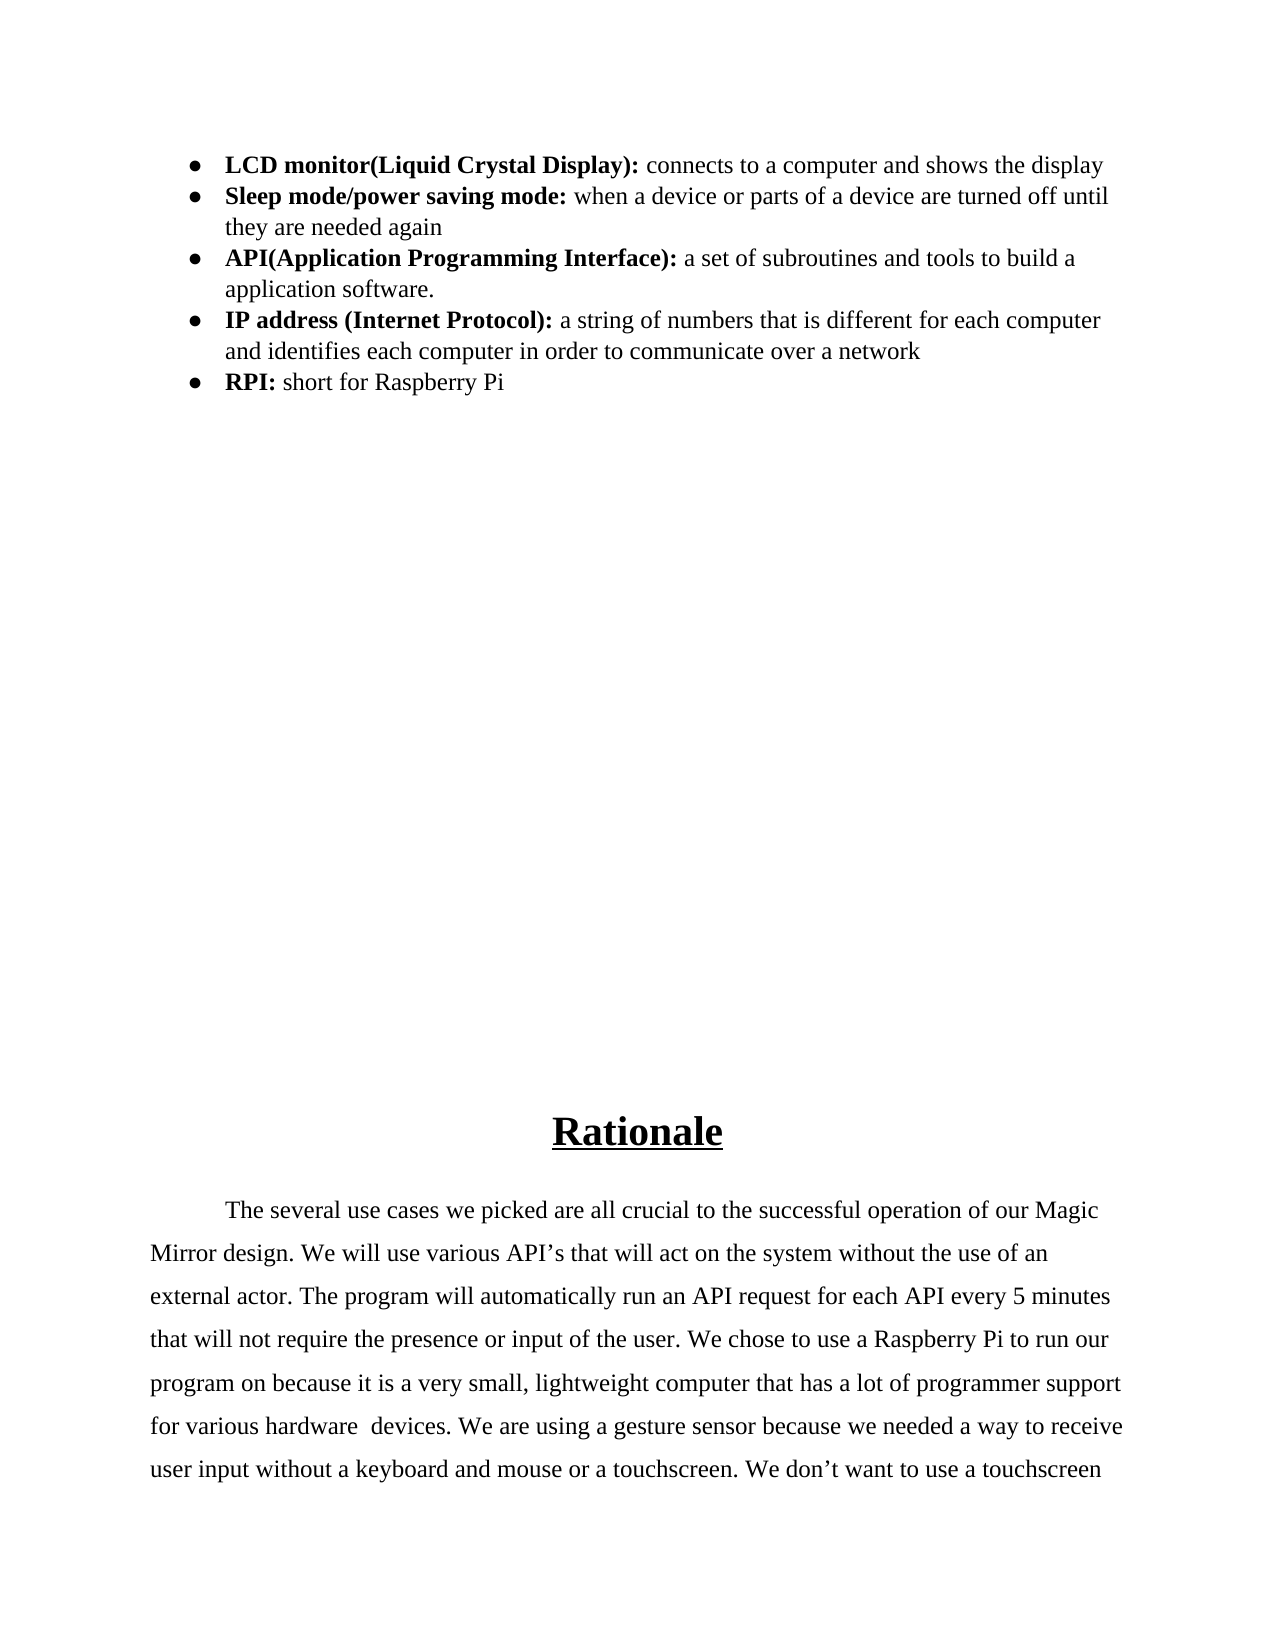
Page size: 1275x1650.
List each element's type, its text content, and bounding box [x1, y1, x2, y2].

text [150, 1195, 1125, 1483]
list Sleep mode/power saving mode: when a device or parts of a device are turned off until they are needed again [187, 181, 1125, 241]
list LCD monitor(Liquid Crystal Display): connects to a computer and shows the display [187, 150, 1125, 179]
list IP address (Internet Protocol): a string of numbers that is different for each computer and identifies each computer in order to communicate over a network [187, 305, 1125, 365]
list API(Application Programming Interface): a set of subroutines and tools to build a application software. [187, 243, 1125, 303]
list RPI: short for Raspberry Pi [187, 367, 1125, 396]
text Rationale [150, 1107, 1125, 1154]
